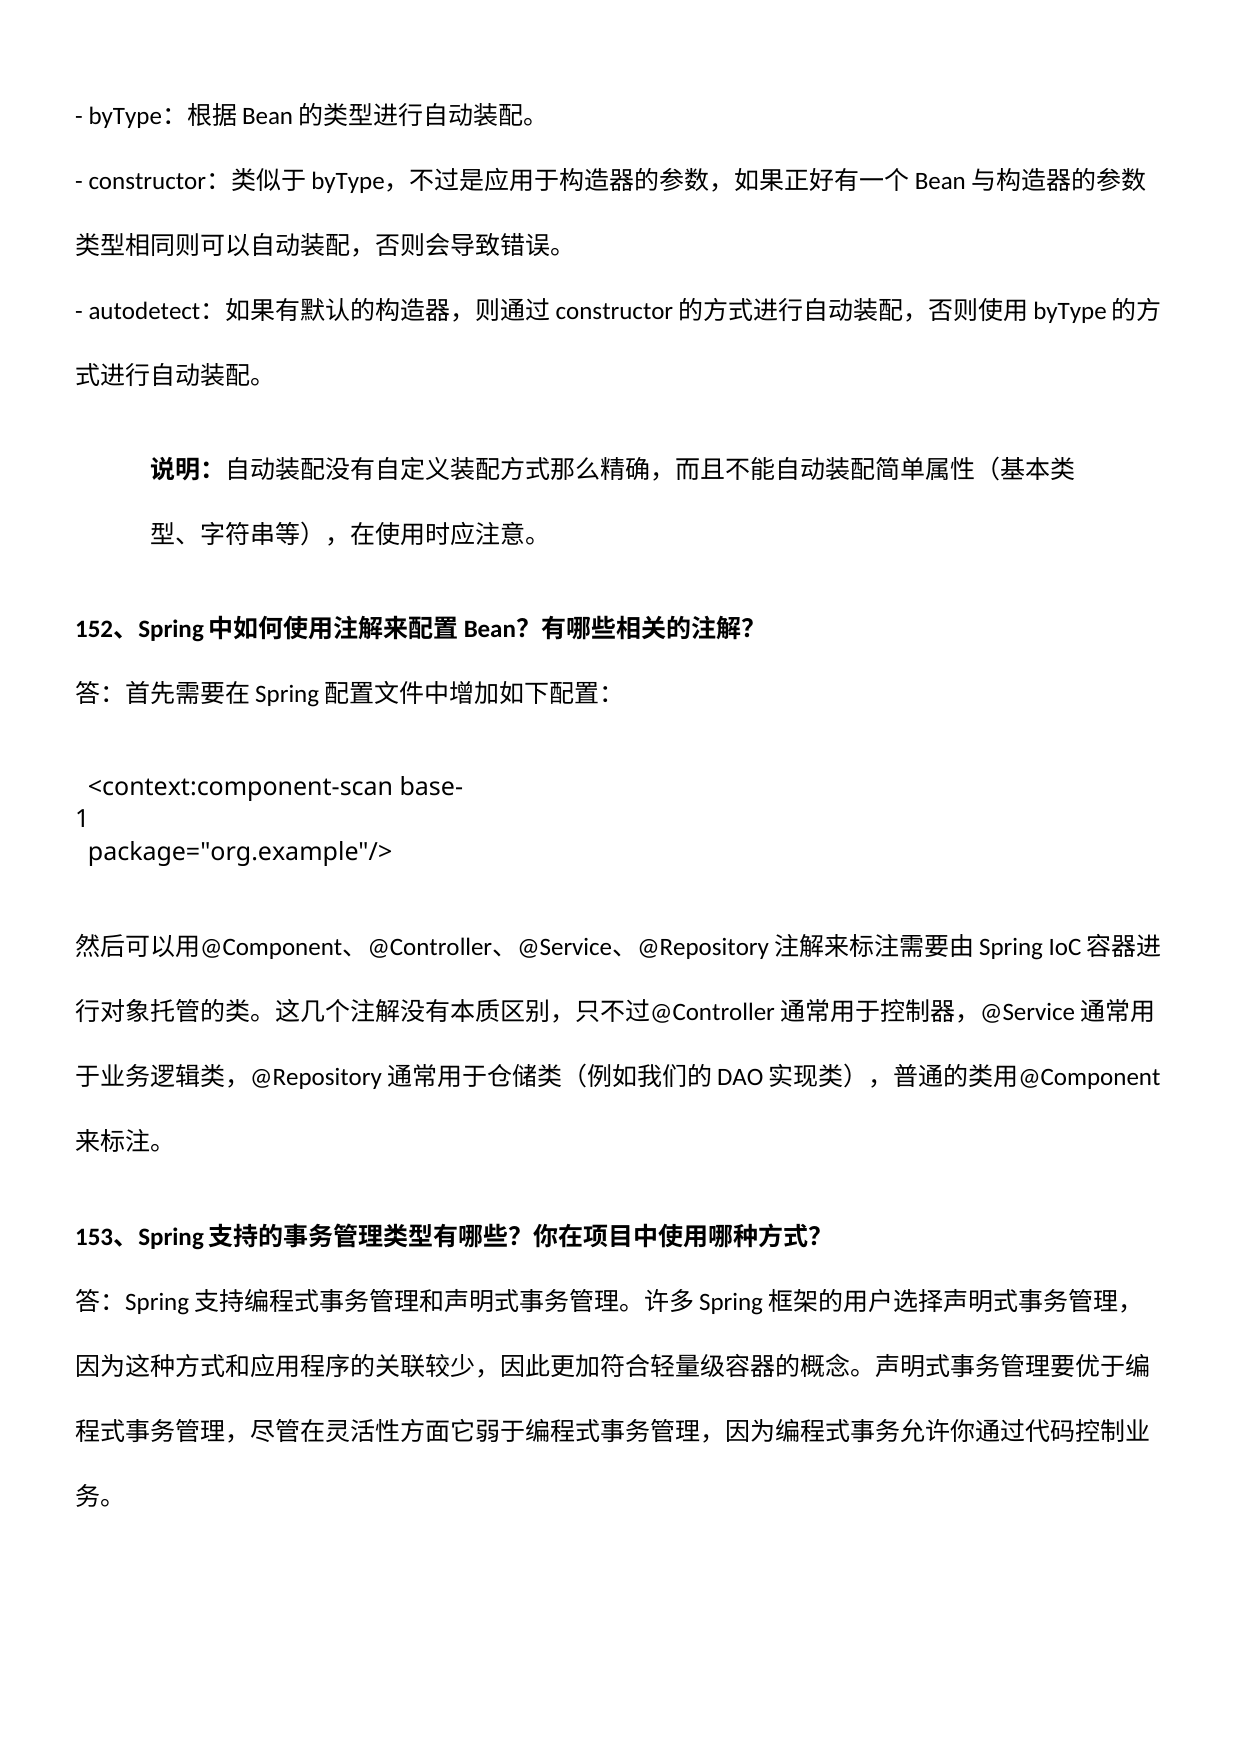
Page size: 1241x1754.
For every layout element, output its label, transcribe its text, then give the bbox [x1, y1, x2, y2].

text 153、Spring支持的事务管理类型有哪些？你在项目中使用哪种方式？ 答：Spring支持编程式事务管理和声明式事务管理。许多Spring框架的用户选择声明式事务管理，因为这种方式和应用程序的关联较少，因此更加符合轻量级容器的概念。声明式事务管理要优于编程式事务管理，尽管在灵活性方面它弱于编程式事务管理，因为编程式事务允许你通过代码控制业务。 [75, 1202, 1165, 1527]
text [75, 81, 1165, 406]
table_header <context:component-scan base-package="org.example"/> [88, 753, 738, 883]
table_header 1 [75, 753, 88, 883]
text 说明：自动装配没有自定义装配方式那么精确，而且不能自动装配简单属性（基本类型、字符串等），在使用时应注意。 [150, 435, 1090, 565]
text 然后可以用@Component、@Controller、@Service、@Repository注解来标注需要由Spring IoC容器进行对象托管的类。这几个注解没有本质区别，只不过@Controller通常用于控制器，@Service通常用于业务逻辑类，@Repository通常用于仓储类（例如我们的DAO实现类），普通的类用@Component来标注。 [75, 912, 1165, 1172]
text 152、Spring中如何使用注解来配置Bean？有哪些相关的注解？ 答：首先需要在Spring配置文件中增加如下配置： [75, 594, 1165, 724]
